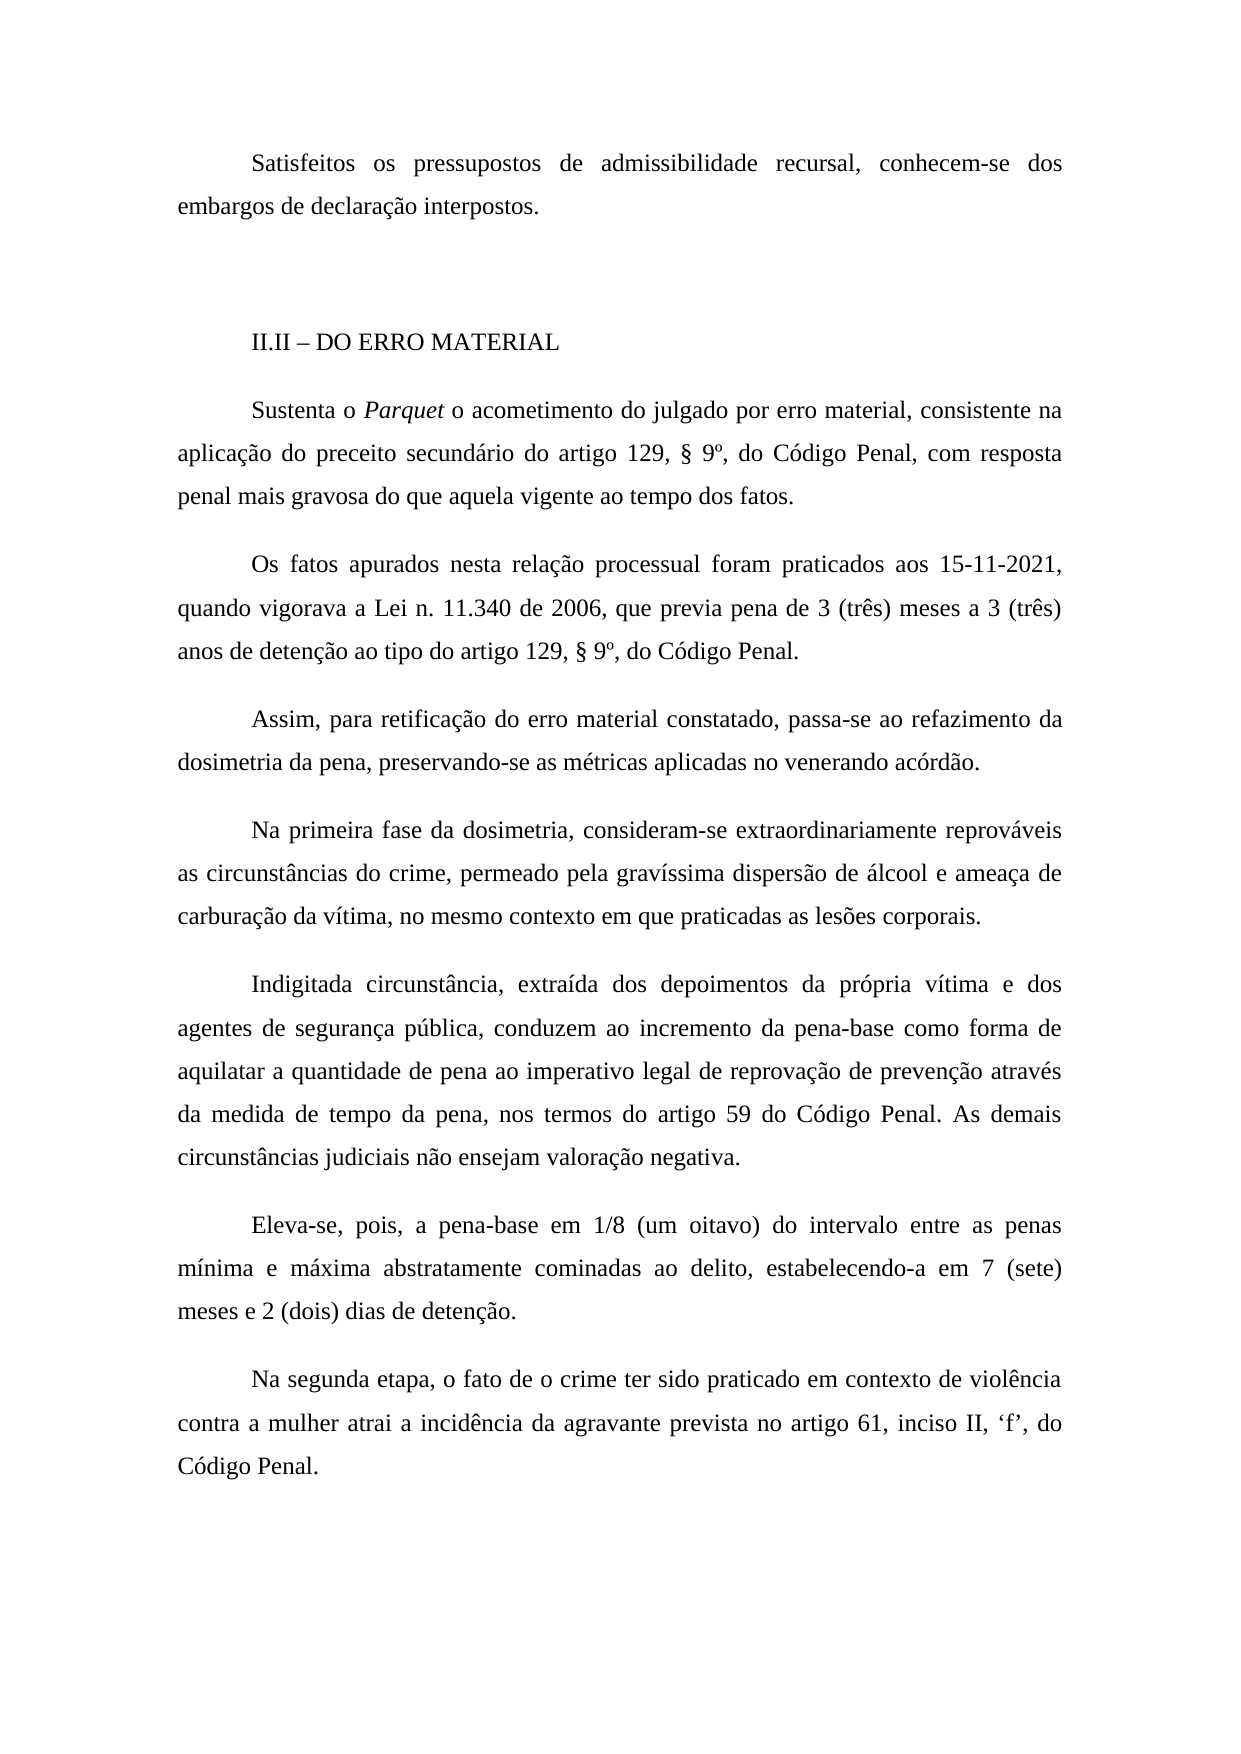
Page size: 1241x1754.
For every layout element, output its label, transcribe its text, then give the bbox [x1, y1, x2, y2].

text Na primeira fase da dosimetria, consideram-se extraordinariamente reprováveis as circunstâncias do crime, permeado pela gravíssima dispersão de álcool e ameaça de carburação da vítima, no mesmo contexto em que praticadas as lesões corporais. [177, 815, 1063, 930]
text Sustenta o Parquet o acometimento do julgado por erro material, consistente na aplicação do preceito secundário do artigo 129, § 9º, do Código Penal, com resposta penal mais gravosa do que aquela vigente ao tempo dos fatos. [177, 395, 1063, 510]
text Assim, para retificação do erro material constatado, passa-se ao refazimento da dosimetria da pena, preservando-se as métricas aplicadas no venerando acórdão. [177, 704, 1063, 776]
text Eleva-se, pois, a pena-base em 1/8 (um oitavo) do intervalo entre as penas mínima e máxima abstratamente cominadas ao delito, estabelecendo-a em 7 (sete) meses e 2 (dois) dias de detenção. [177, 1210, 1063, 1325]
text Na segunda etapa, o fato de o crime ter sido praticado em contexto de violência contra a mulher atrai a incidência da agravante prevista no artigo 61, inciso II, ‘f’, do Código Penal. [177, 1364, 1063, 1479]
text Indigitada circunstância, extraída dos depoimentos da própria vítima e dos agentes de segurança pública, conduzem ao incremento da pena-base como forma de aquilatar a quantidade de pena ao imperativo legal de reprovação de prevenção através da medida de tempo da pena, nos termos do artigo 59 do Código Penal. As demais circunstâncias judiciais não ensejam valoração negativa. [177, 969, 1063, 1171]
text Os fatos apurados nesta relação processual foram praticados aos 15-11-2021, quando vigorava a Lei n. 11.340 de 2006, que previa pena de 3 (três) meses a 3 (três) anos de detenção ao tipo do artigo 129, § 9º, do Código Penal. [177, 549, 1063, 664]
text Satisfeitos os pressupostos de admissibilidade recursal, conhecem-se dos embargos de declaração interpostos. [177, 148, 1063, 219]
text II.II – DO ERRO MATERIAL [177, 327, 1063, 356]
